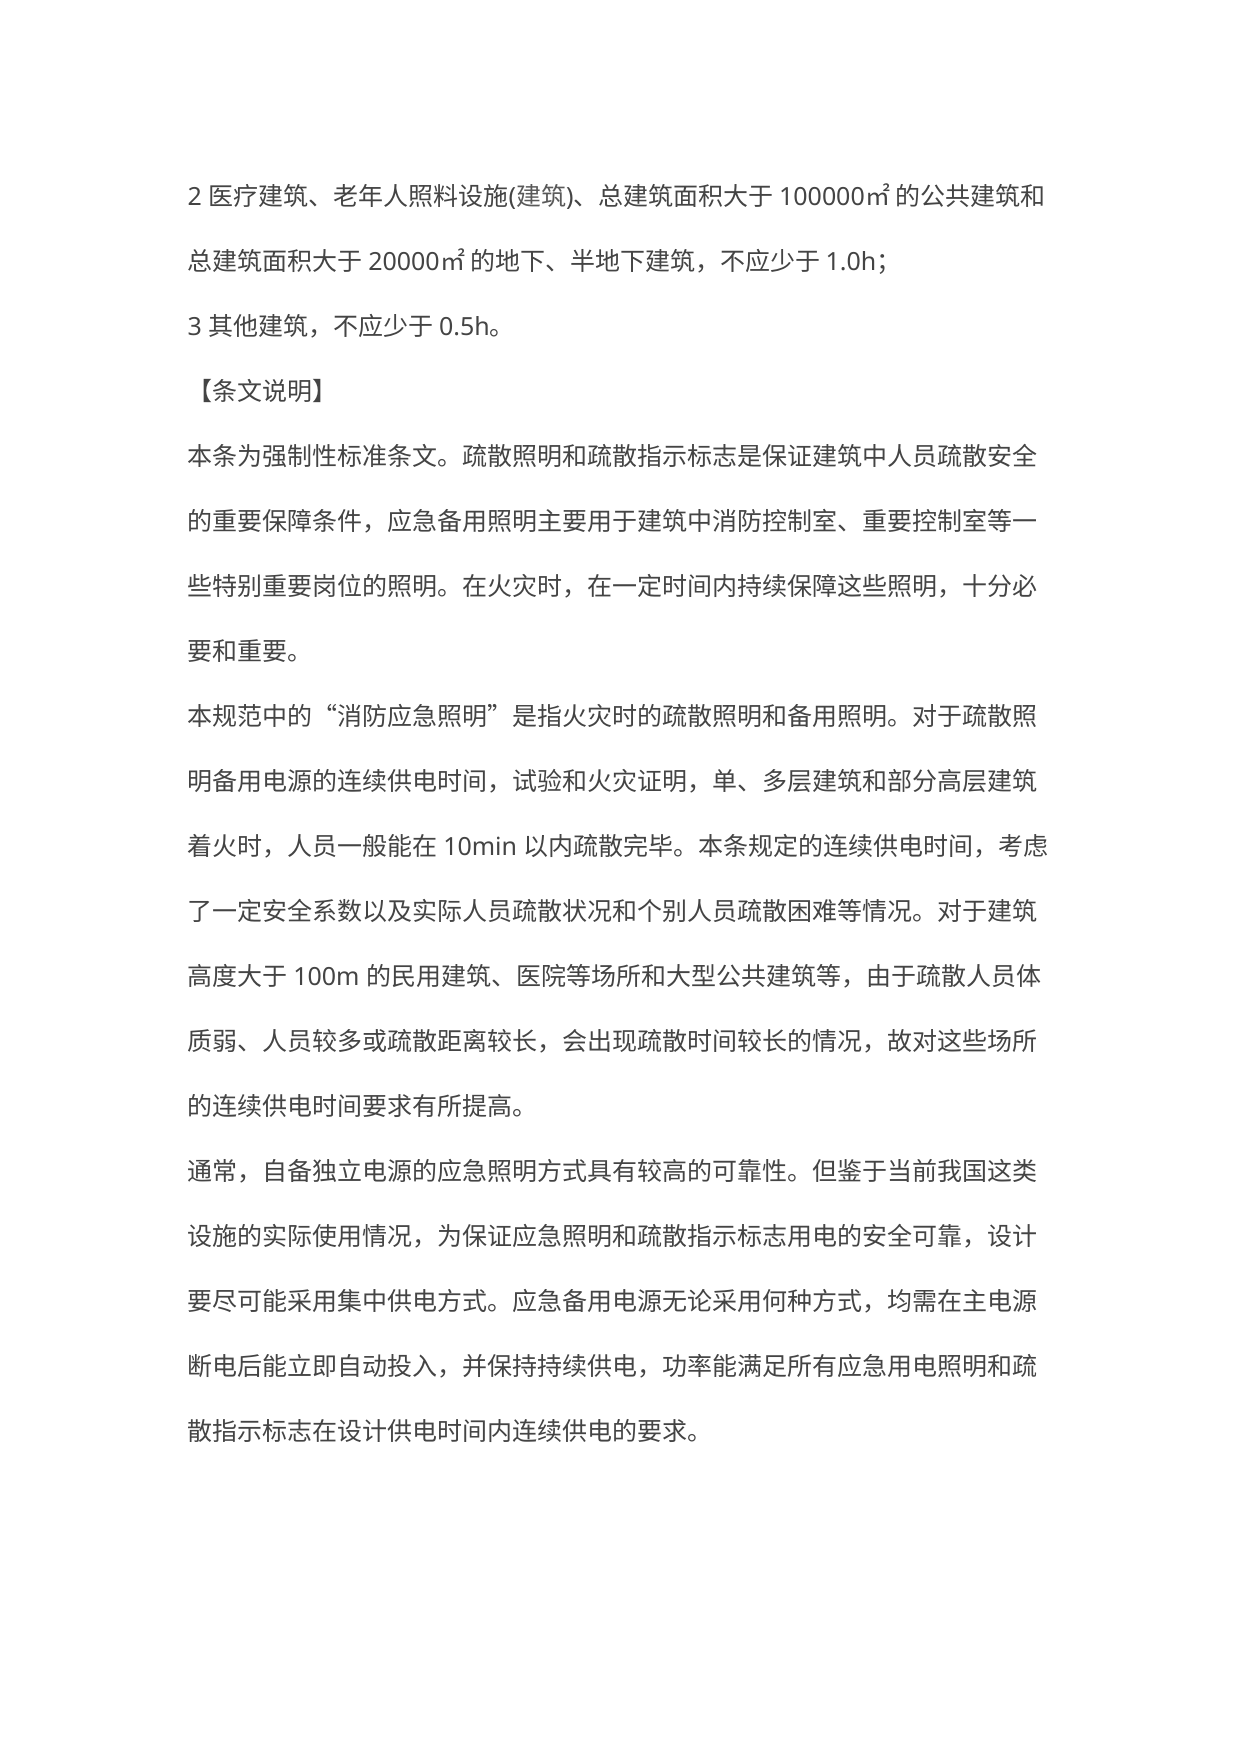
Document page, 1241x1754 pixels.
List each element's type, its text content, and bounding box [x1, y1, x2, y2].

text 本规范中的“消防应急照明”是指火灾时的疏散照明和备用照明。对于疏散照明备用电源的连续供电时间，试验和火灾证明，单、多层建筑和部分高层建筑着火时，人员一般能在 10min 以内疏散完毕。本条规定的连续供电时间，考虑了一定安全系数以及实际人员疏散状况和个别人员疏散困难等情况。对于建筑高度大于 100m 的民用建筑、医院等场所和大型公共建筑等，由于疏散人员体质弱、人员较多或疏散距离较长，会出现疏散时间较长的情况，故对这些场所的连续供电时间要求有所提高。 [187, 682, 1053, 1137]
text 3 其他建筑，不应少于 0.5h。 [187, 292, 1053, 357]
text 通常，自备独立电源的应急照明方式具有较高的可靠性。但鉴于当前我国这类设施的实际使用情况，为保证应急照明和疏散指示标志用电的安全可靠，设计要尽可能采用集中供电方式。应急备用电源无论采用何种方式，均需在主电源断电后能立即自动投入，并保持持续供电，功率能满足所有应急用电照明和疏散指示标志在设计供电时间内连续供电的要求。 [187, 1137, 1053, 1462]
text 【条文说明】 [187, 357, 1053, 422]
text 本条为强制性标准条文。疏散照明和疏散指示标志是保证建筑中人员疏散安全的重要保障条件，应急备用照明主要用于建筑中消防控制室、重要控制室等一些特别重要岗位的照明。在火灾时，在一定时间内持续保障这些照明，十分必要和重要。 [187, 422, 1053, 682]
text 2 医疗建筑、老年人照料设施(建筑)、总建筑面积大于 100000㎡ 的公共建筑和总建筑面积大于 20000㎡ 的地下、半地下建筑，不应少于1.0h； [187, 162, 1053, 292]
